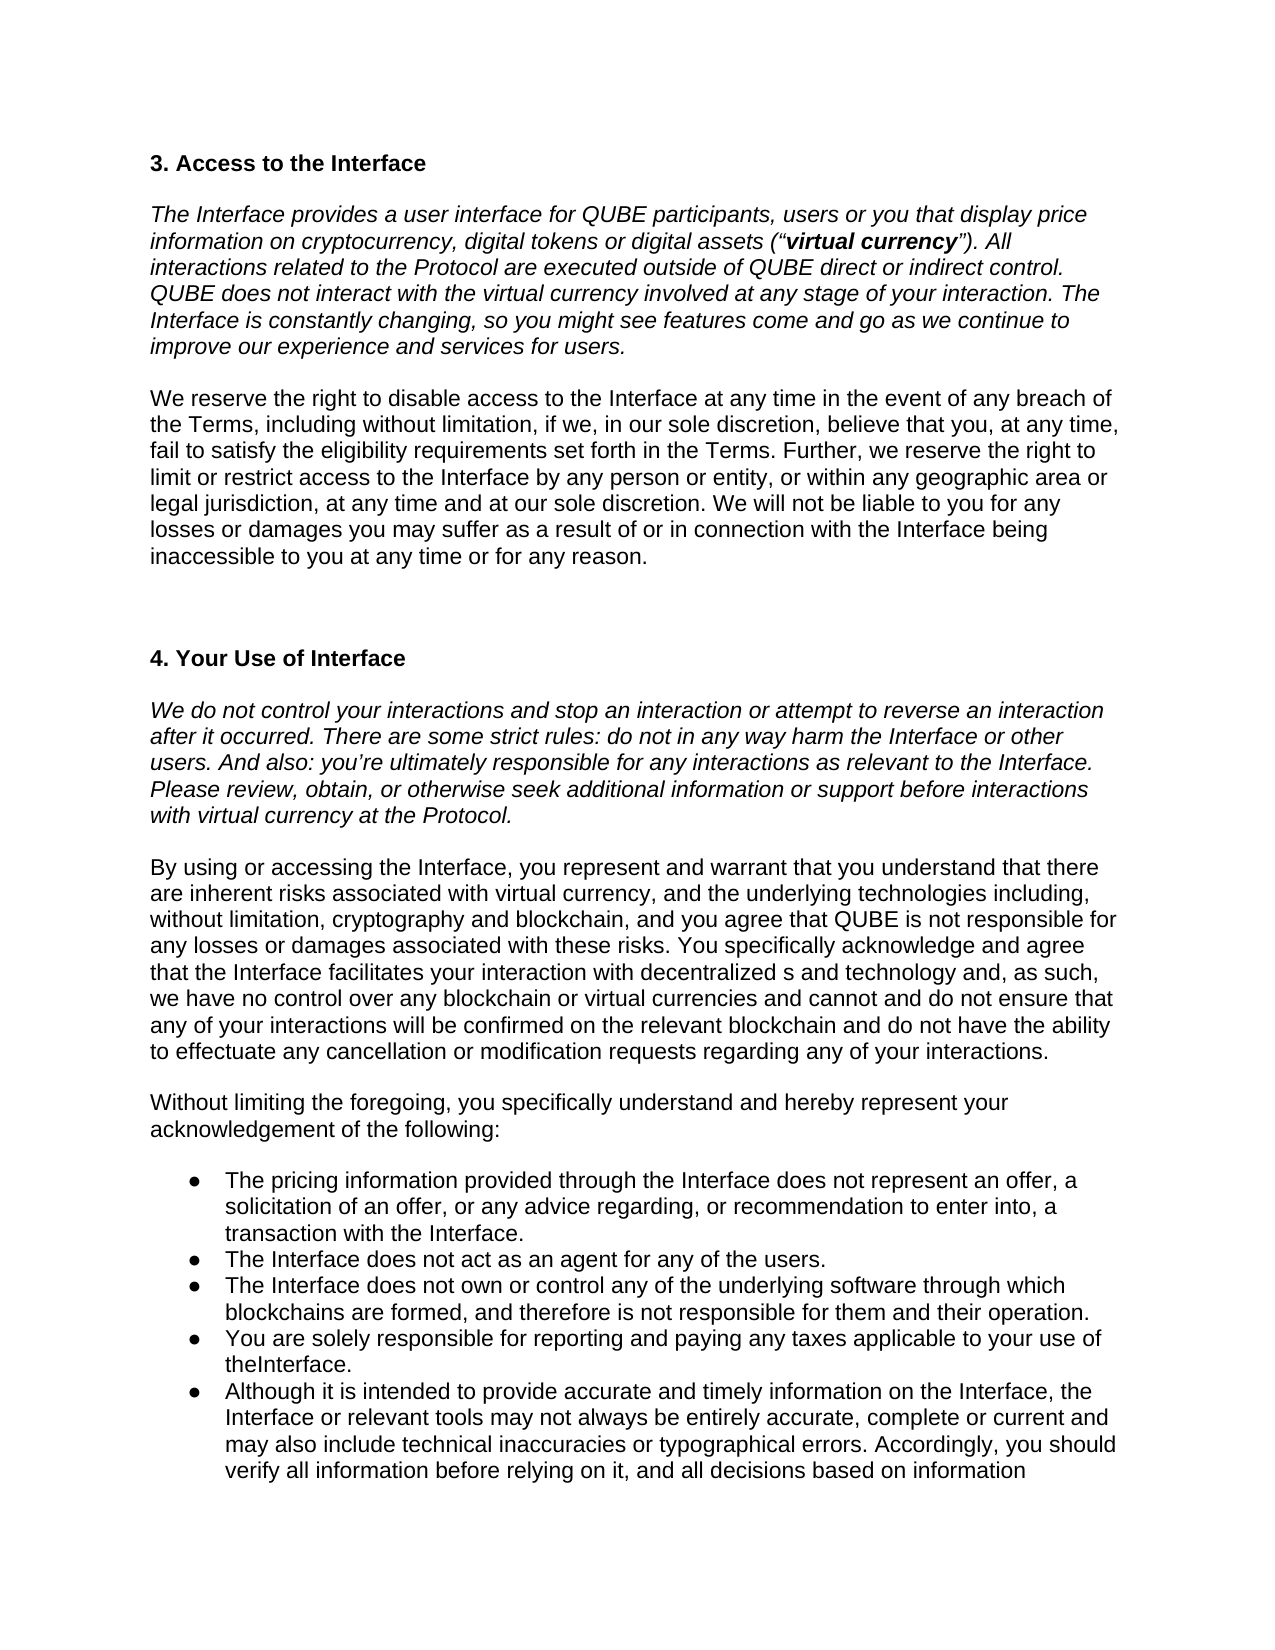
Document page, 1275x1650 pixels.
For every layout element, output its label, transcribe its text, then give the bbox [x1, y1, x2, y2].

text By using or accessing the Interface, you represent and warrant that you understand that there are inherent risks associated with virtual currency, and the underlying technologies including, without limitation, cryptography and blockchain, and you agree that QUBE is not responsible for any losses or damages associated with these risks. You specifically acknowledge and agree that the Interface facilitates your interaction with decentralized s and technology and, as such, we have no control over any blockchain or virtual currencies and cannot and do not ensure that any of your interactions will be confirmed on the relevant blockchain and do not have the ability to effectuate any cancellation or modification requests regarding any of your interactions. [150, 853, 1125, 1064]
list The Interface does not own or control any of the underlying software through which blockchains are formed, and therefore is not responsible for them and their operation. [187, 1272, 1125, 1325]
text We do not control your interactions and stop an interaction or attempt to reverse an interaction after it occurred. There are some strict rules: do not in any way harm the Interface or other users. And also: you’re ultimately responsible for any interactions as relevant to the Interface. Please review, obtain, or otherwise seek additional information or support before interactions with virtual currency at the Protocol. [150, 697, 1125, 828]
list You are solely responsible for reporting and paying any taxes applicable to your use of theInterface. [187, 1325, 1125, 1378]
text Without limiting the foregoing, you specifically understand and hereby represent your acknowledgement of the following: [150, 1089, 1125, 1142]
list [187, 1378, 1125, 1483]
text The Interface provides a user interface for QUBE participants, users or you that display price information on cryptocurrency, digital tokens or digital assets (“virtual currency”). All interactions related to the Protocol are executed outside of QUBE direct or indirect control. QUBE does not interact with the virtual currency involved at any stage of your interaction. The Interface is constantly changing, so you might see features come and go as we continue to improve our experience and services for users. [150, 201, 1125, 359]
text 4. Your Use of Interface [150, 645, 1125, 672]
text 3. Access to the Interface [150, 150, 1125, 176]
list The pricing information provided through the Interface does not represent an offer, a solicitation of an offer, or any advice regarding, or recommendation to enter into, a transaction with the Interface. [187, 1167, 1125, 1246]
list The Interface does not act as an agent for any of the users. [187, 1246, 1125, 1272]
text We reserve the right to disable access to the Interface at any time in the event of any breach of the Terms, including without limitation, if we, in our sole discretion, believe that you, at any time, fail to satisfy the eligibility requirements set forth in the Terms. Further, we reserve the right to limit or restrict access to the Interface by any person or entity, or within any geographic area or legal jurisdiction, at any time and at our sole discretion. We will not be liable to you for any losses or damages you may suffer as a result of or in connection with the Interface being inaccessible to you at any time or for any reason. [150, 384, 1125, 569]
